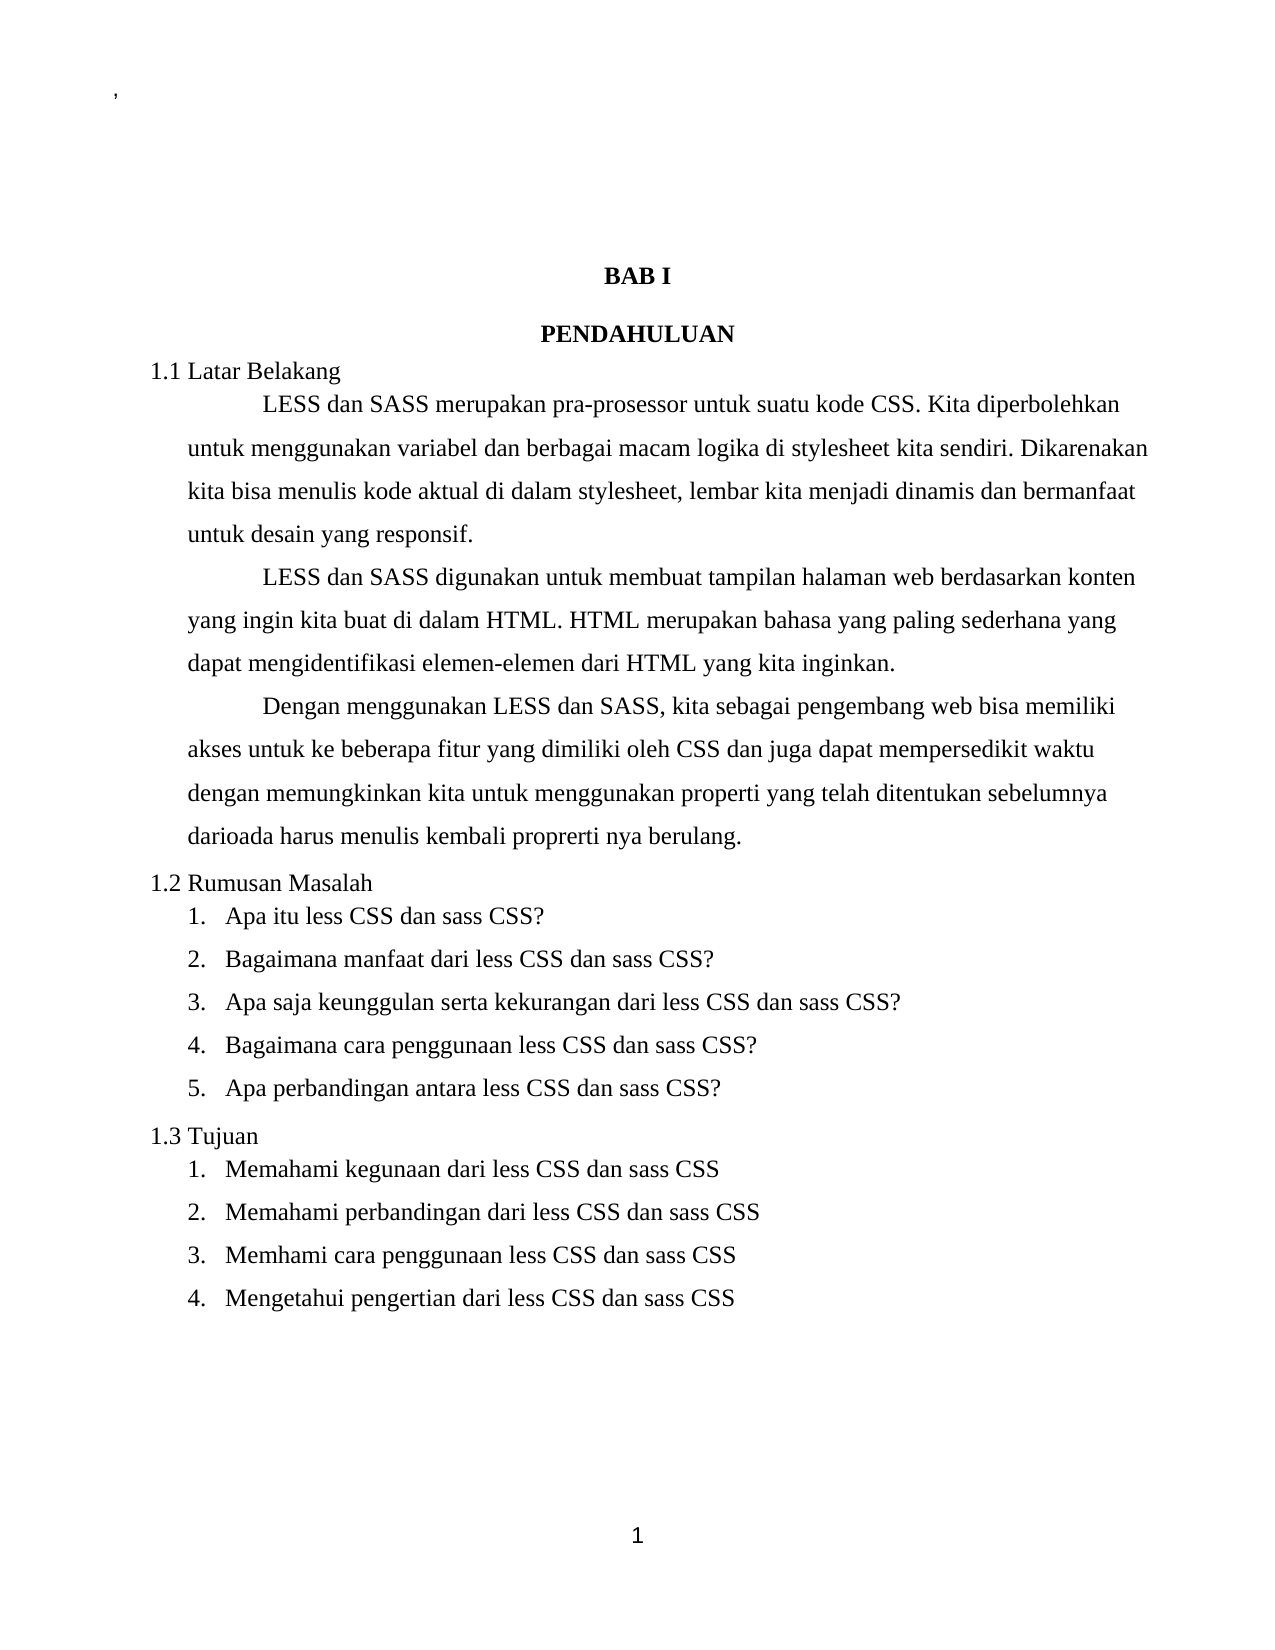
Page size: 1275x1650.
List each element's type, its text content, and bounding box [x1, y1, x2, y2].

list Mengetahui pengertian dari less CSS dan sass CSS [187, 1283, 1162, 1312]
subtitle Rumusan Masalah [150, 868, 1162, 897]
list Bagaimana cara penggunaan less CSS dan sass CSS? [187, 1030, 1162, 1059]
list Memahami perbandingan dari less CSS dan sass CSS [187, 1197, 1162, 1226]
list Apa perbandingan antara less CSS dan sass CSS? [187, 1073, 1162, 1102]
subtitle PENDAHULUAN [112, 319, 1162, 348]
list LESS dan SASS merupakan pra-prosessor untuk suatu kode CSS. Kita diperbolehkan untuk menggunakan variabel dan berbagai macam logika di stylesheet kita sendiri. Dikarenakan kita bisa menulis kode aktual di dalam stylesheet, lembar kita menjadi dinamis dan bermanfaat untuk desain yang responsif. [187, 389, 1162, 548]
list Apa saja keunggulan serta kekurangan dari less CSS dan sass CSS? [187, 987, 1162, 1016]
list Memahami kegunaan dari less CSS dan sass CSS [187, 1154, 1162, 1183]
list LESS dan SASS digunakan untuk membuat tampilan halaman web berdasarkan konten yang ingin kita buat di dalam HTML. HTML merupakan bahasa yang paling sederhana yang dapat mengidentifikasi elemen-elemen dari HTML yang kita inginkan. [187, 562, 1162, 677]
list Dengan menggunakan LESS dan SASS, kita sebagai pengembang web bisa memiliki akses untuk ke beberapa fitur yang dimiliki oleh CSS dan juga dapat mempersedikit waktu dengan memungkinkan kita untuk menggunakan properti yang telah ditentukan sebelumnya darioada harus menulis kembali proprerti nya berulang. [187, 691, 1162, 849]
subtitle Latar Belakang [150, 356, 1162, 385]
subtitle BAB I [112, 261, 1162, 290]
list Apa itu less CSS dan sass CSS? [187, 901, 1162, 930]
subtitle Tujuan [150, 1121, 1162, 1149]
list Bagaimana manfaat dari less CSS dan sass CSS? [187, 944, 1162, 973]
list Memhami cara penggunaan less CSS dan sass CSS [187, 1240, 1162, 1269]
